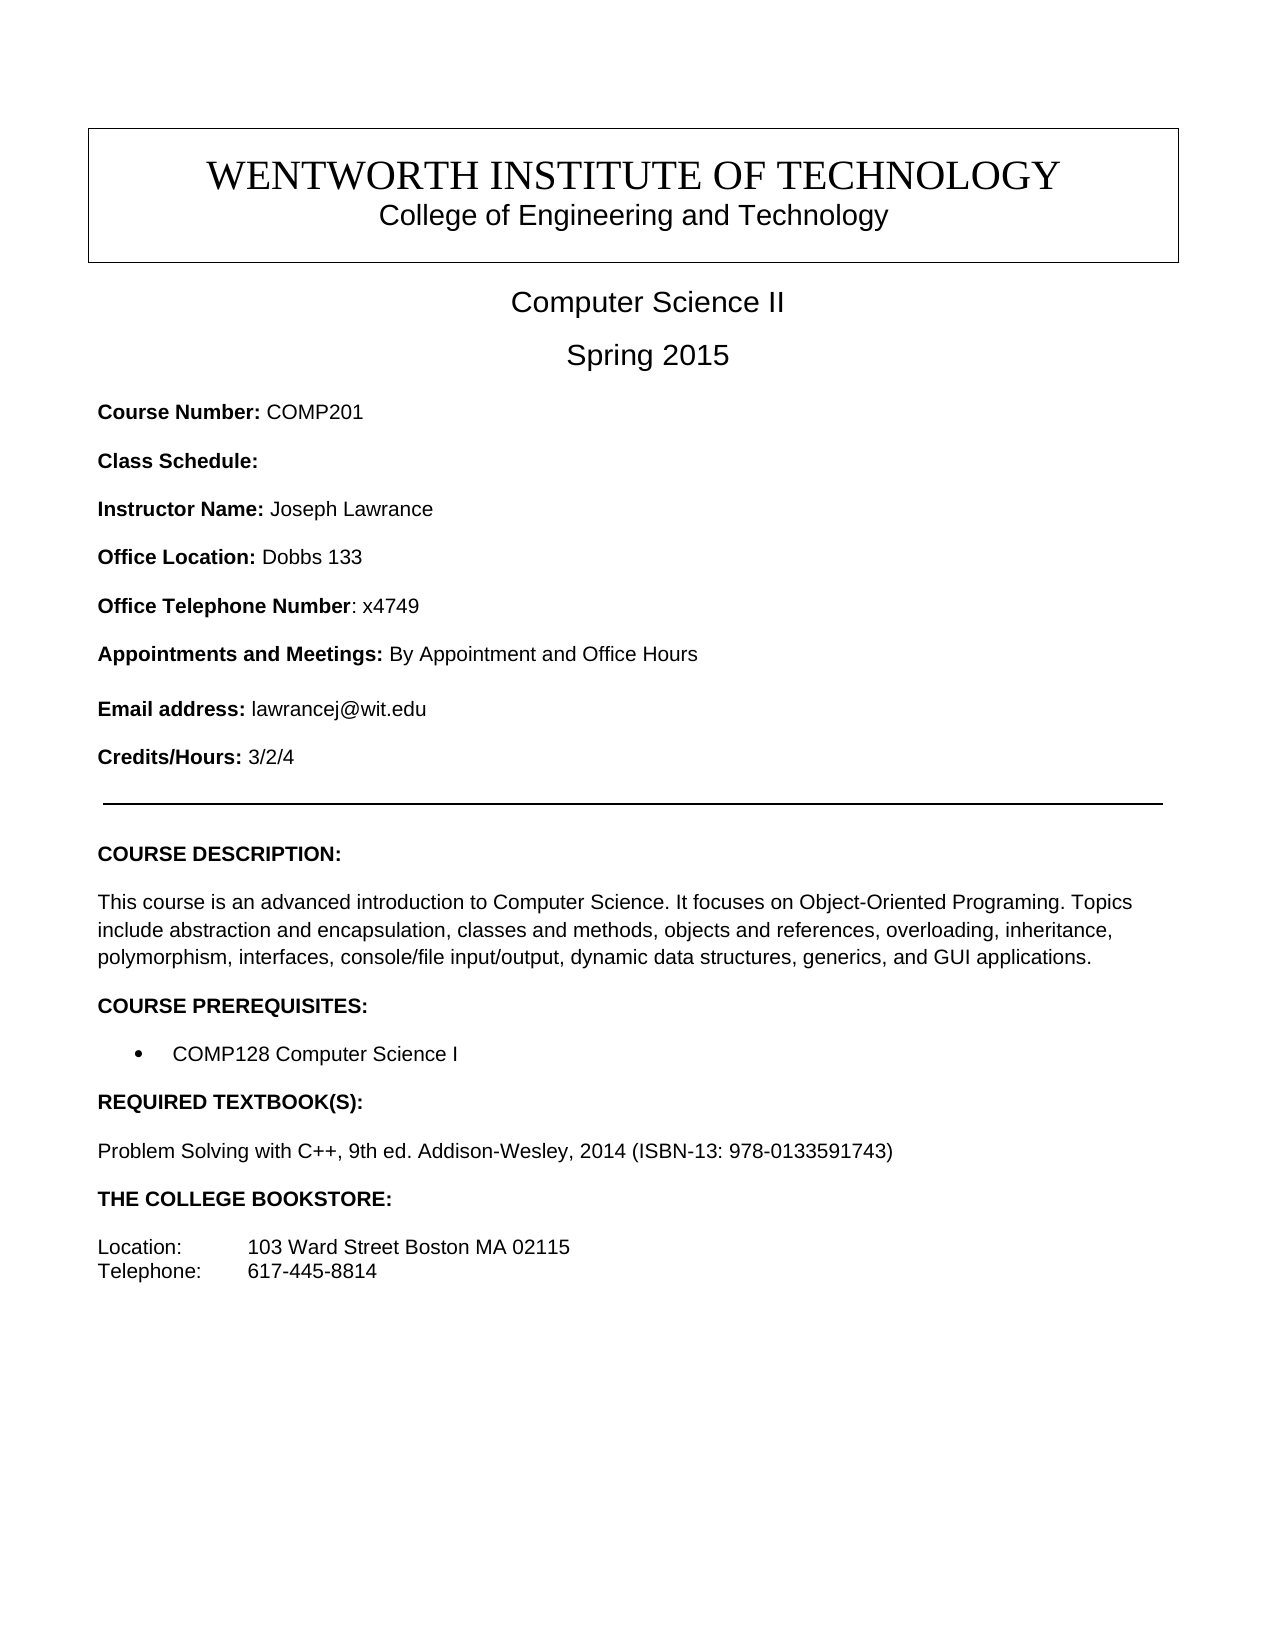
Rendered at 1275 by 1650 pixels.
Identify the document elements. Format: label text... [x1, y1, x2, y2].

text Appointments and Meetings: By Appointment and Office Hours [97, 642, 1170, 666]
text Telephone: 617-445-8814 [97, 1259, 1170, 1283]
text Credits/Hours: 3/2/4 [97, 745, 1170, 769]
text Problem Solving with C++, 9th ed. Addison-Wesley, 2014 (ISBN-13: 978-0133591743) [97, 1138, 1170, 1162]
text Spring 2015 [97, 338, 1170, 371]
text Course Number: COMP201 [97, 400, 1170, 424]
text COURSE PREREQUISITES: [97, 993, 1170, 1017]
text Instructor Name: Joseph Lawrance [97, 497, 1170, 521]
text COURSE DESCRIPTION: [97, 842, 1170, 866]
text Office Telephone Number: x4749 [97, 593, 1170, 617]
text Office Location: Dobbs 133 [97, 545, 1170, 569]
text REQUIRED TEXTBOOK(S): [97, 1090, 1170, 1114]
text Location: 103 Ward Street Boston MA 02115 [97, 1235, 1170, 1259]
list COMP128 Computer Science I [135, 1042, 1170, 1066]
text This course is an advanced introduction to Computer Science. It focuses on Object-Oriented Programing. Topics include abstraction and encapsulation, classes and methods, objects and references, overloading, inheritance, polymorphism, interfaces, console/file input/output, dynamic data structures, generics, and GUI applications. [97, 890, 1170, 969]
text Class Schedule: [97, 448, 1170, 472]
text WENTWORTH INSTITUTE OF TECHNOLOGY [97, 150, 1170, 198]
text Computer Science II [97, 285, 1170, 319]
text Email address: lawrancej@wit.edu [97, 697, 1170, 721]
text THE COLLEGE BOOKSTORE: [97, 1187, 1170, 1211]
text College of Engineering and Technology [97, 198, 1170, 232]
